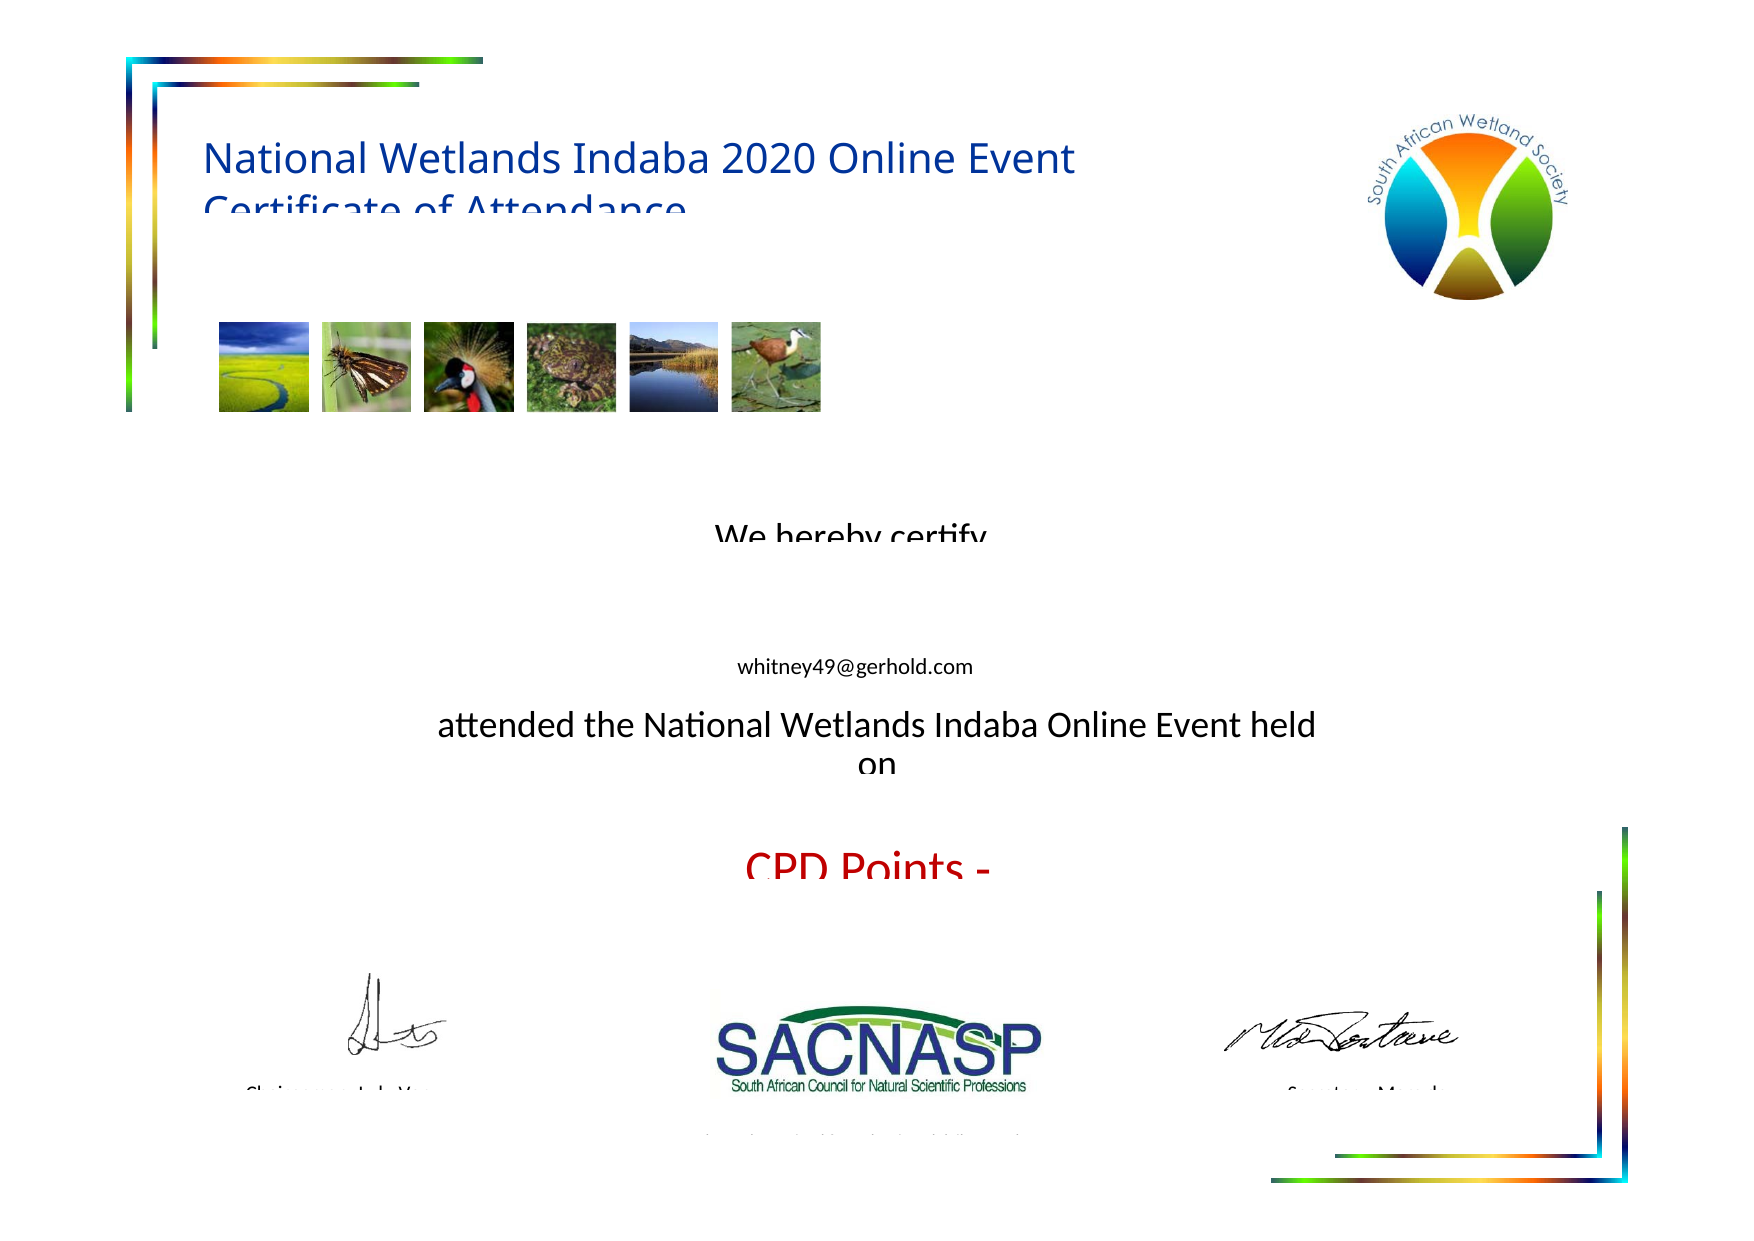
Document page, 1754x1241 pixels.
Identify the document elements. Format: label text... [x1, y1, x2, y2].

picture [629, 322, 718, 412]
picture [348, 973, 447, 1055]
picture [526, 321, 617, 413]
picture [731, 322, 821, 412]
picture [710, 989, 1045, 1099]
picture [126, 57, 514, 412]
text whitney49@gerhold.com [179, 652, 1531, 680]
picture [1367, 114, 1568, 300]
picture [1223, 827, 1628, 1183]
